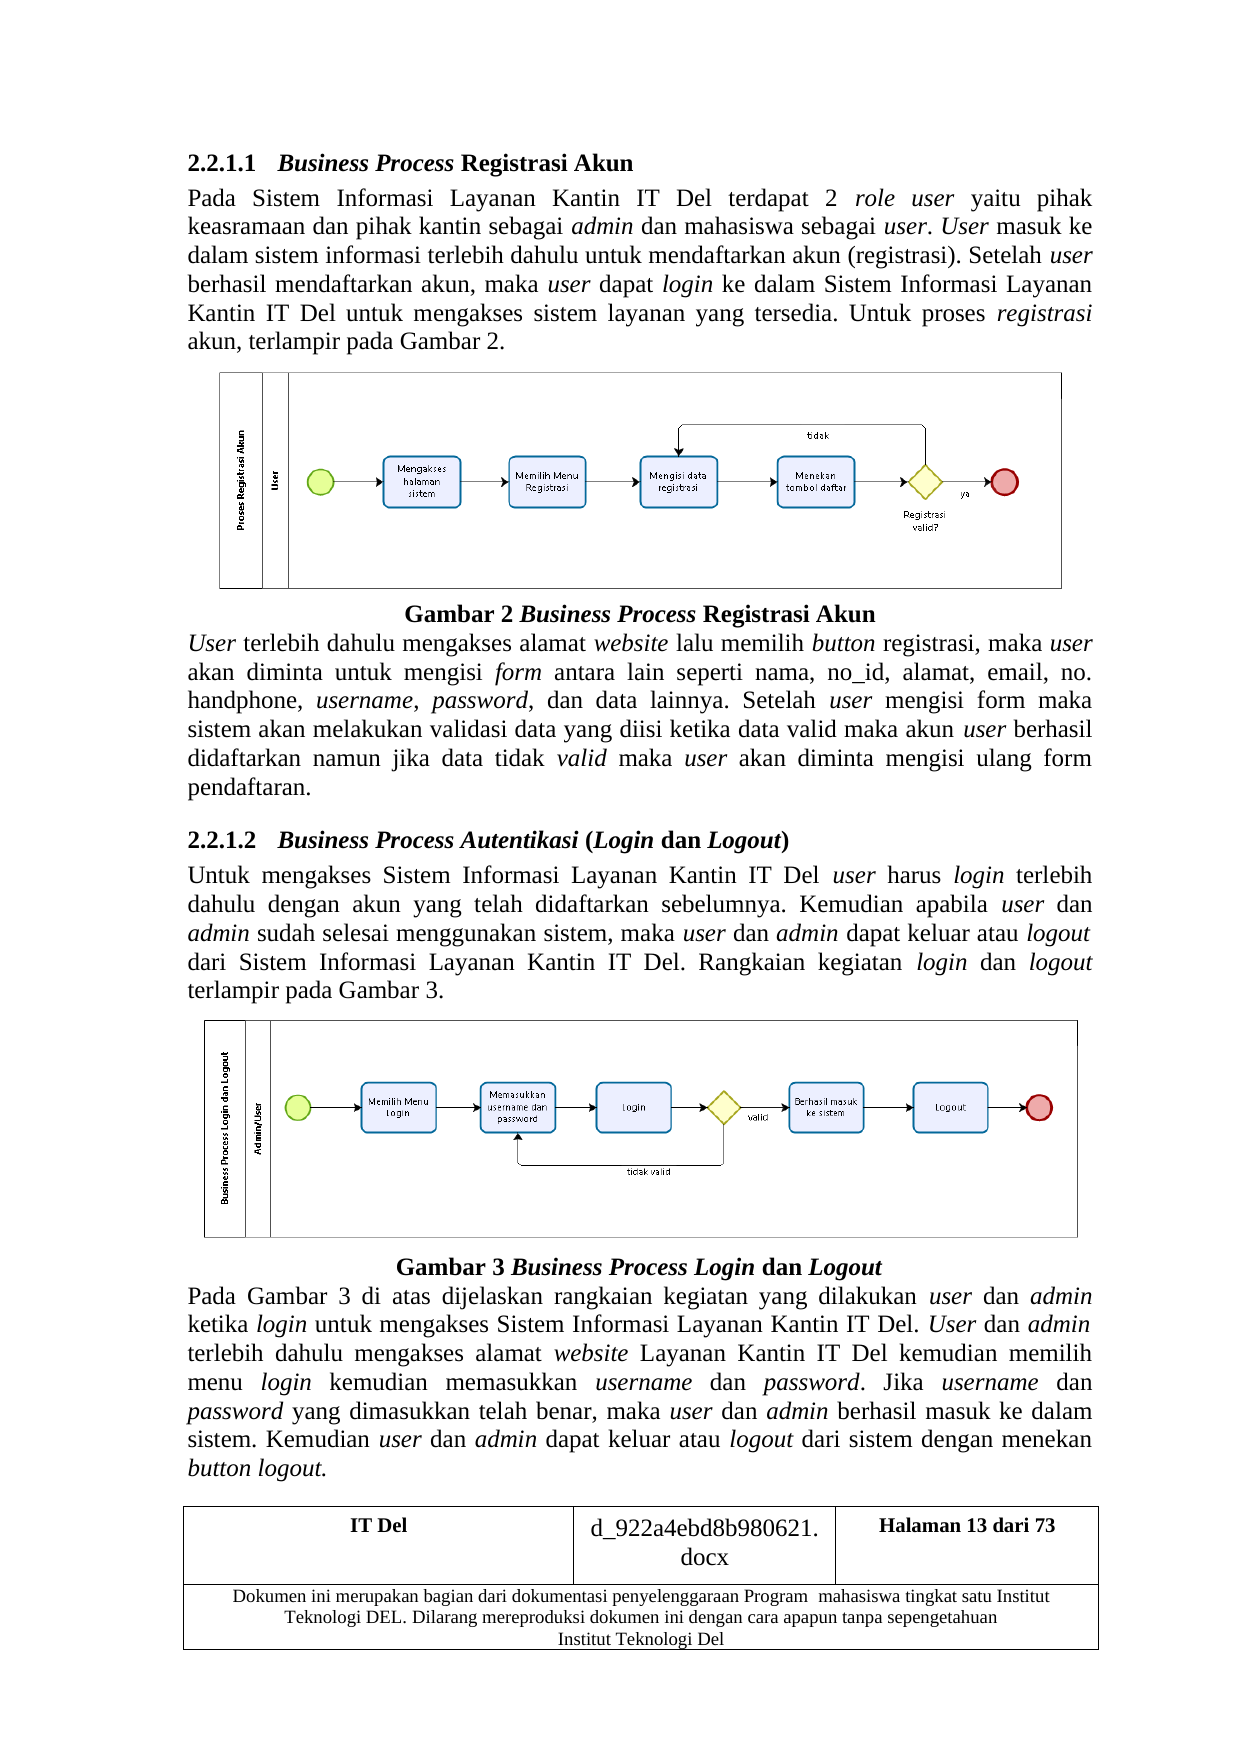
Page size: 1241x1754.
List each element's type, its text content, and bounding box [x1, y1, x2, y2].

text Gambar 2 Business Process Registrasi Akun [187, 599, 1092, 628]
picture [187, 1004, 1093, 1252]
picture [202, 355, 1078, 599]
title User terlebih dahulu mengakses alamat website lalu memilih button registrasi, maka user akan diminta untuk mengisi form antara lain seperti nama, no_id, alamat, email, no. handphone, username, password, dan data lainnya. Setelah user mengisi form maka sistem akan melakukan validasi data yang diisi ketika data valid maka akun user berhasil didaftarkan namun jika data tidak valid maka user akan diminta mengisi ulang form pendaftaran. [187, 628, 1092, 800]
text Gambar 3 Business Process Login dan Logout [187, 1252, 1092, 1281]
subtitle Business Process Autentikasi (Login dan Logout) [187, 825, 1092, 854]
text Pada Sistem Informasi Layanan Kantin IT Del terdapat 2 role user yaitu pihak keasramaan dan pihak kantin sebagai admin dan mahasiswa sebagai user. User masuk ke dalam sistem informasi terlebih dahulu untuk mendaftarkan akun (registrasi). Setelah user berhasil mendaftarkan akun, maka user dapat login ke dalam Sistem Informasi Layanan Kantin IT Del untuk mengakses sistem layanan yang tersedia. Untuk proses registrasi akun, terlampir pada Gambar 2. [187, 183, 1092, 355]
subtitle Business Process Registrasi Akun [187, 148, 1092, 176]
text Pada Gambar 3 di atas dijelaskan rangkaian kegiatan yang dilakukan user dan admin ketika login untuk mengakses Sistem Informasi Layanan Kantin IT Del. User dan admin terlebih dahulu mengakses alamat website Layanan Kantin IT Del kemudian memilih menu login kemudian memasukkan username dan password. Jika username dan password yang dimasukkan telah benar, maka user dan admin berhasil masuk ke dalam sistem. Kemudian user dan admin dapat keluar atau logout dari sistem dengan menekan button logout. [187, 1281, 1092, 1482]
text Untuk mengakses Sistem Informasi Layanan Kantin IT Del user harus login terlebih dahulu dengan akun yang telah didaftarkan sebelumnya. Kemudian apabila user dan admin sudah selesai menggunakan sistem, maka user dan admin dapat keluar atau logout dari Sistem Informasi Layanan Kantin IT Del. Rangkaian kegiatan login dan logout terlampir pada Gambar 3. [187, 860, 1092, 1004]
